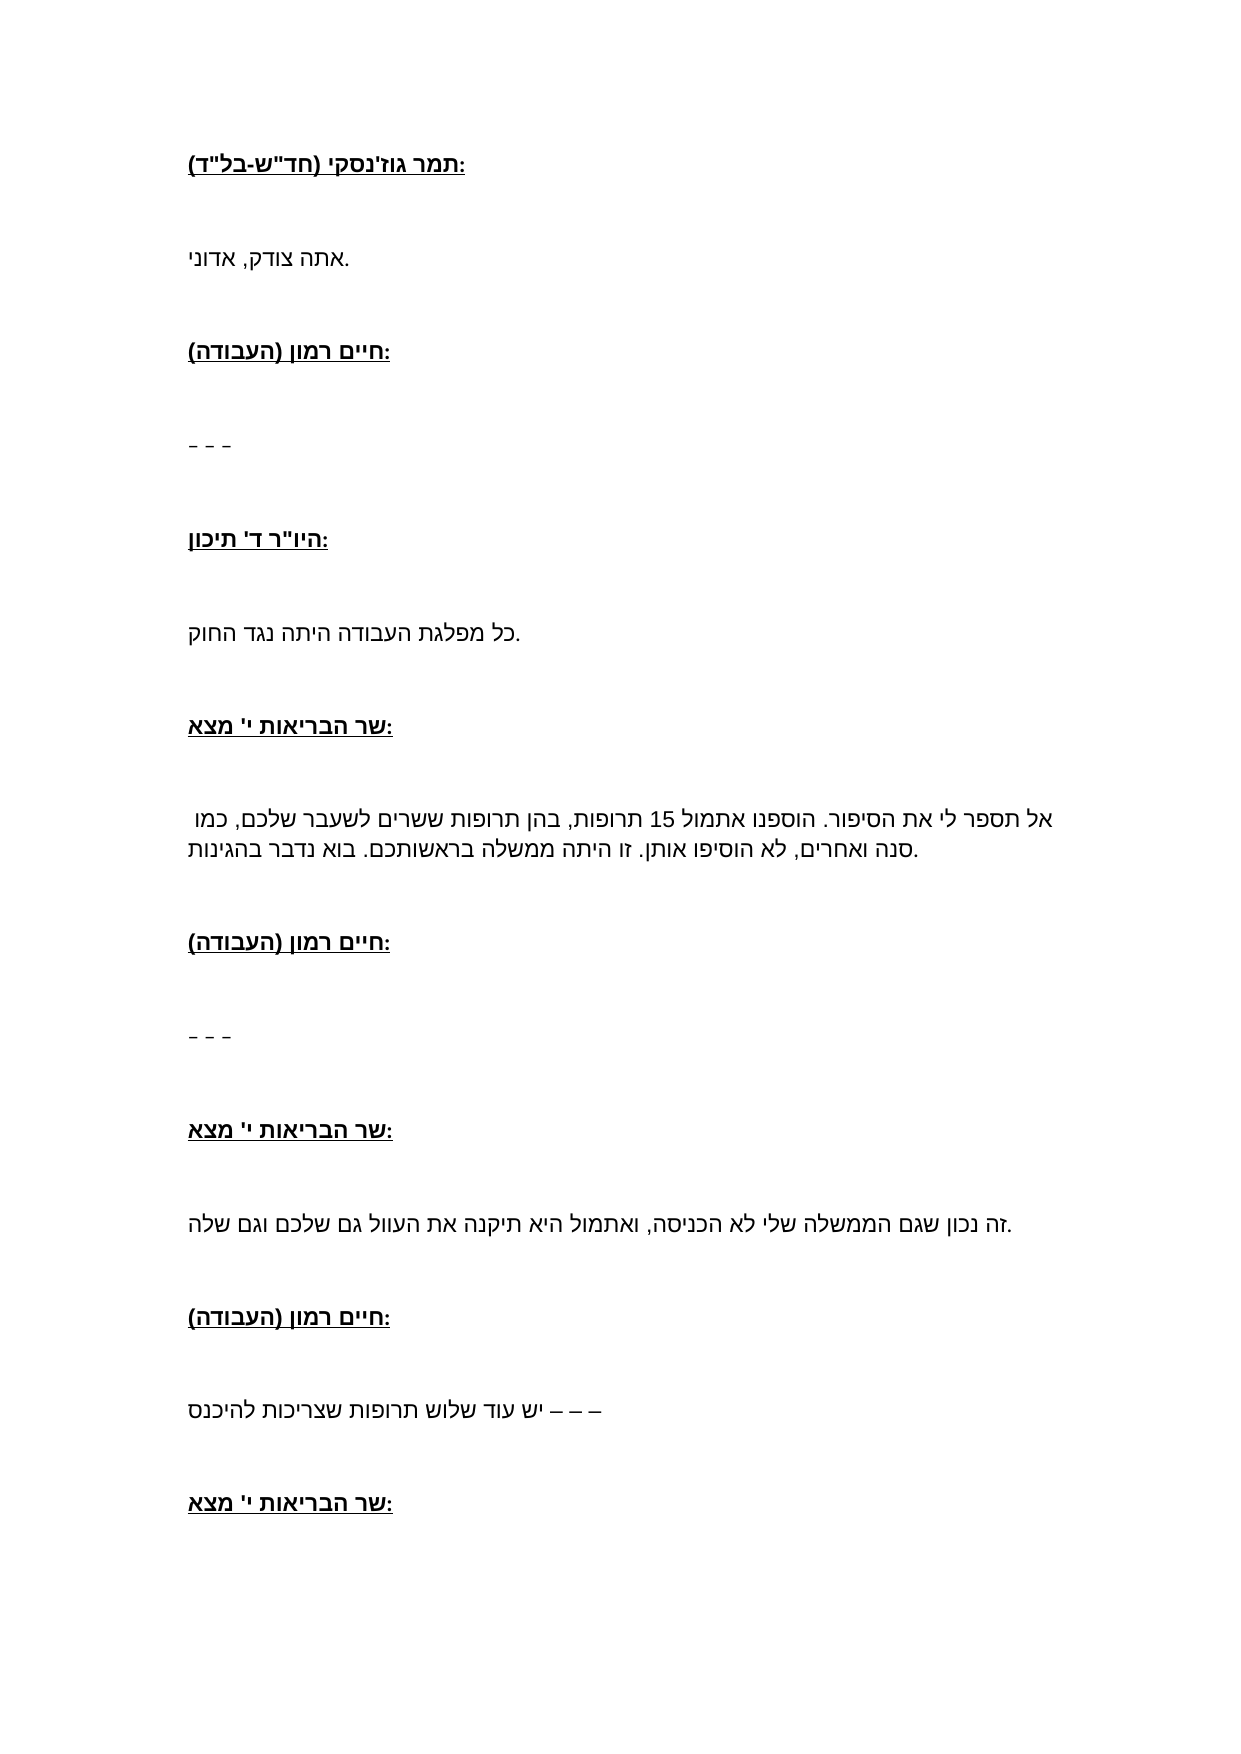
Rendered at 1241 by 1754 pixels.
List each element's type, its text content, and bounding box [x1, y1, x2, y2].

text אל תספר לי את הסיפור. הוספנו אתמול 15 תרופות, בהן תרופות ששרים לשעבר שלכם, כמו סנה ואחרים, לא הוסיפו אותן. זו היתה ממשלה בראשותכם. בוא נדבר בהגינות. [187, 806, 1053, 863]
text אתה צודק, אדוני. [187, 244, 1053, 272]
text יש עוד שלוש תרופות שצריכות להיכנס – – – [187, 1397, 1053, 1424]
text שר הבריאות י' מצא: [187, 1116, 1053, 1144]
text חיים רמון (העבודה): [187, 337, 1053, 366]
text חיים רמון (העבודה): [187, 1303, 1053, 1332]
text – – – [187, 431, 1053, 459]
text חיים רמון (העבודה): [187, 928, 1053, 957]
text היו"ר ד' תיכון: [187, 525, 1053, 553]
text זה נכון שגם הממשלה שלי לא הכניסה, ואתמול היא תיקנה את העוול גם שלכם וגם שלה. [187, 1210, 1053, 1238]
text שר הבריאות י' מצא: [187, 712, 1053, 741]
text – – – [187, 1022, 1053, 1050]
text תמר גוז'נסקי (חד"ש-בל"ד): [187, 150, 1053, 178]
text כל מפלגת העבודה היתה נגד החוק. [187, 619, 1053, 647]
text שר הבריאות י' מצא: [187, 1489, 1053, 1517]
